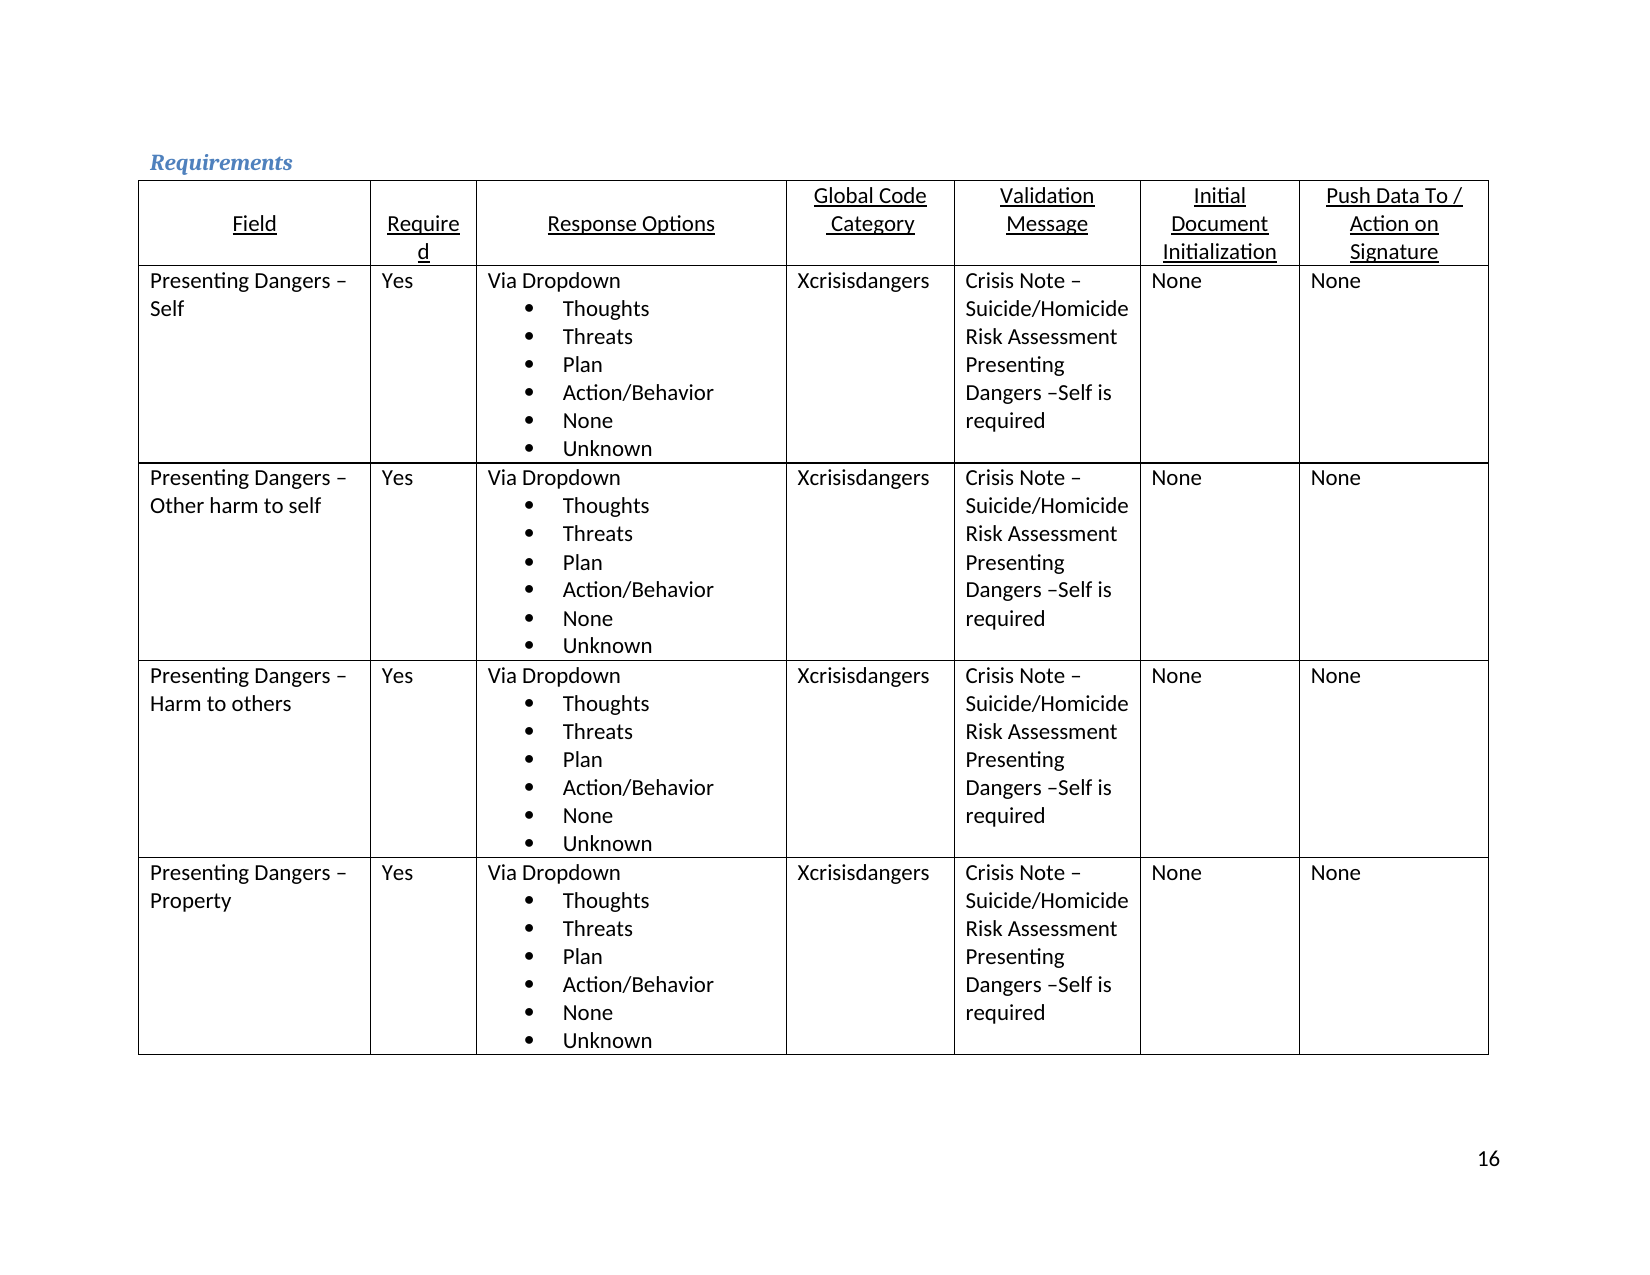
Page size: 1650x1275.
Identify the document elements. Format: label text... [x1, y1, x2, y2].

table_cell None [1141, 858, 1299, 1054]
table_cell Via Dropdown Thoughts Threats Plan Action/Behavior None Unknown [477, 858, 786, 1054]
table_cell Crisis Note – Suicide/Homicide Risk Assessment Presenting Dangers –Self is required [955, 661, 1140, 857]
table_cell Crisis Note – Suicide/Homicide Risk Assessment Presenting Dangers –Self is required [955, 464, 1140, 660]
table_cell None [1141, 266, 1299, 462]
table_header Required [371, 181, 476, 265]
table_header Initial Document Initialization [1141, 181, 1299, 265]
table_cell None [1300, 661, 1488, 857]
table_header Global Code Category [787, 181, 954, 265]
table_cell Yes [371, 266, 476, 462]
table_cell None [1300, 464, 1488, 660]
table_cell Via Dropdown Thoughts Threats Plan Action/Behavior None Unknown [477, 464, 786, 660]
table_cell Yes [371, 661, 476, 857]
table_header Response Options [477, 181, 786, 265]
table_cell Xcrisisdangers [787, 661, 954, 857]
table_header Push Data To / Action on Signature [1300, 181, 1488, 265]
table_cell Via Dropdown Thoughts Threats Plan Action/Behavior None Unknown [477, 661, 786, 857]
table_cell Crisis Note – Suicide/Homicide Risk Assessment Presenting Dangers –Self is required [955, 858, 1140, 1054]
table_cell Presenting Dangers –Self [139, 266, 370, 462]
table_header Validation Message [955, 181, 1140, 265]
table_cell Presenting Dangers –Other harm to self [139, 464, 370, 660]
table_header Field [139, 181, 370, 265]
table_cell Yes [371, 464, 476, 660]
subtitle Requirements [150, 150, 1500, 176]
table_cell Xcrisisdangers [787, 858, 954, 1054]
table_cell Xcrisisdangers [787, 464, 954, 660]
table_cell Presenting Dangers –Harm to others [139, 661, 370, 857]
table_cell Via Dropdown Thoughts Threats Plan Action/Behavior None Unknown [477, 266, 786, 462]
table_cell Xcrisisdangers [787, 266, 954, 462]
table_cell Presenting Dangers –Property [139, 858, 370, 1054]
table_cell None [1141, 661, 1299, 857]
table_cell Yes [371, 858, 476, 1054]
table_cell Crisis Note – Suicide/Homicide Risk Assessment Presenting Dangers –Self is required [955, 266, 1140, 462]
table_cell None [1300, 858, 1488, 1054]
table_cell None [1141, 464, 1299, 660]
table_cell None [1300, 266, 1488, 462]
